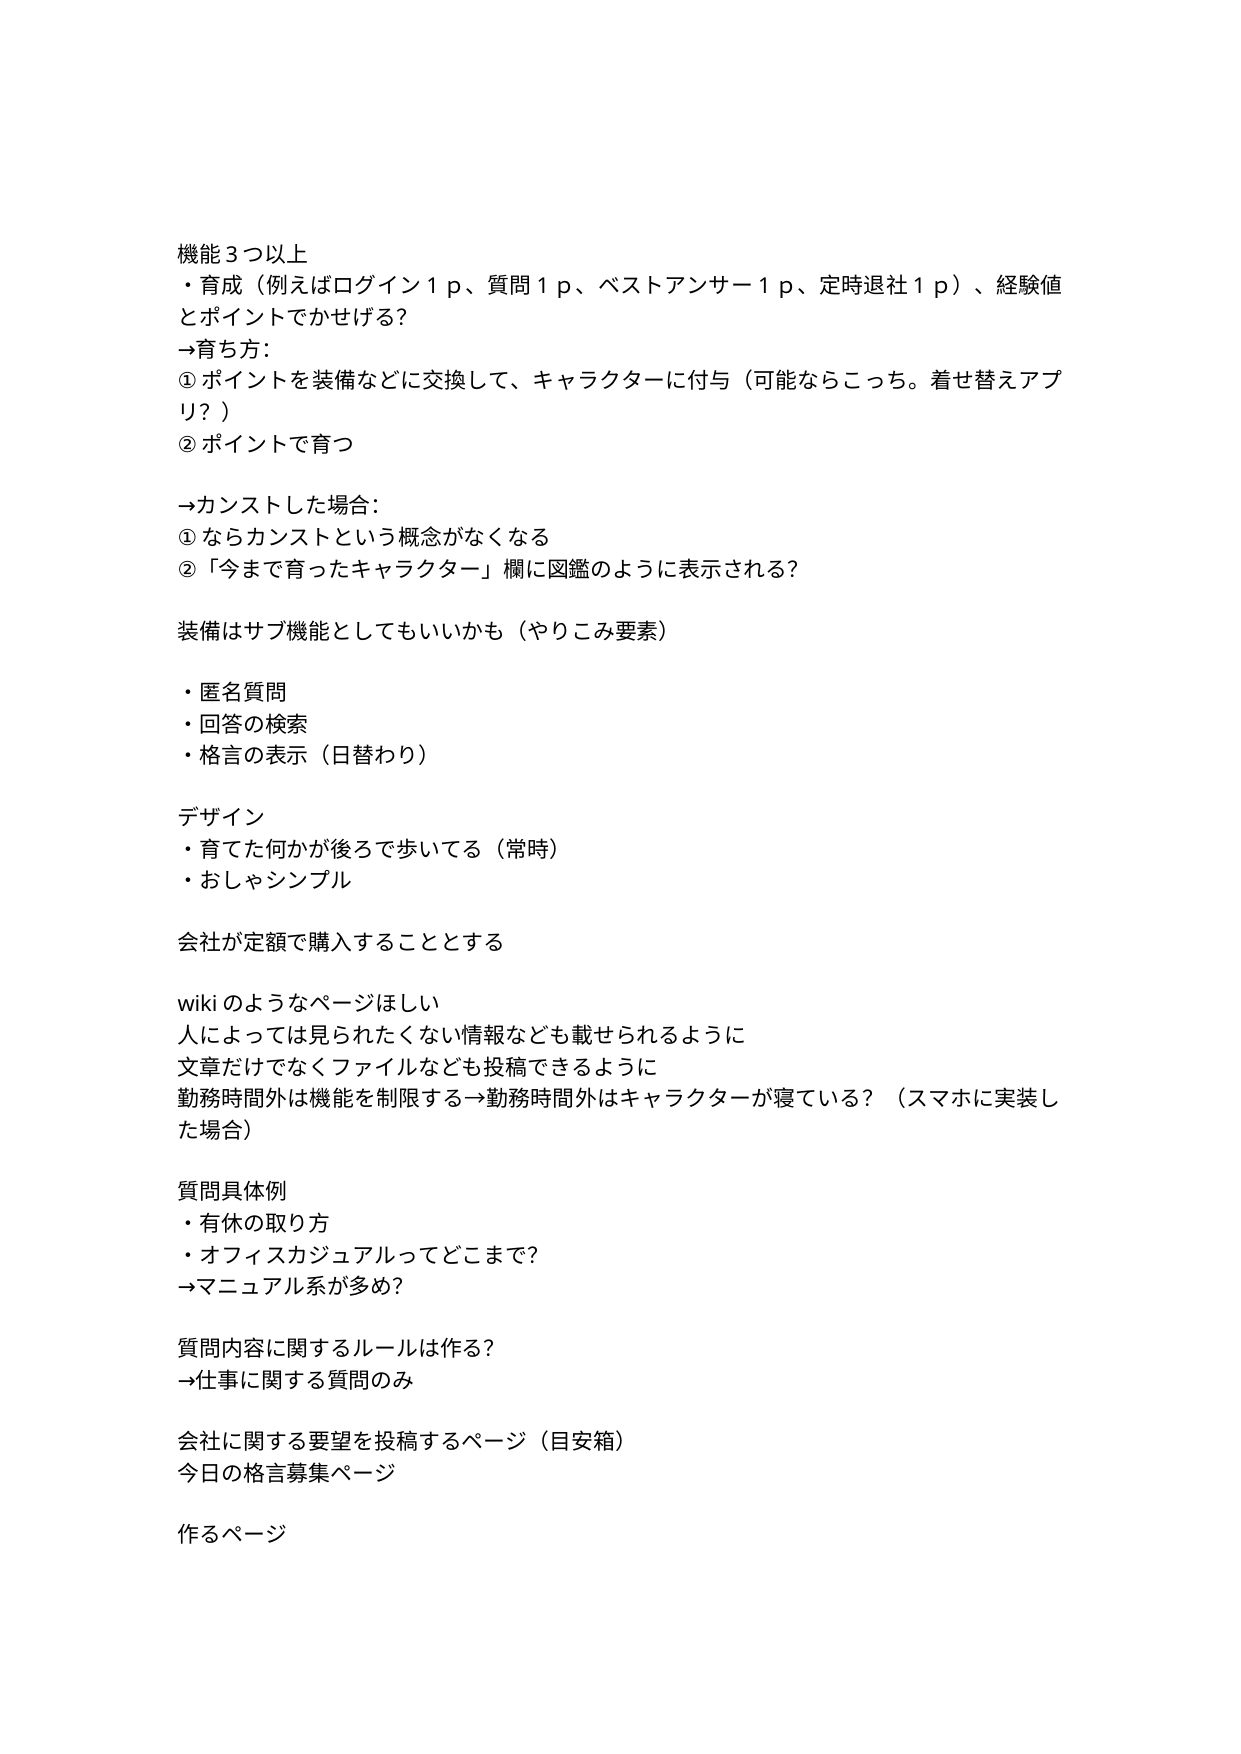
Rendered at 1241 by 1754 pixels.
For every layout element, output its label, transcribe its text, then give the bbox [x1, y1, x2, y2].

text 作るページ [177, 1517, 1063, 1549]
text →育ち方： [177, 332, 1063, 363]
text wikiのようなページほしい [177, 986, 1063, 1018]
text ②「今まで育ったキャラクター」欄に図鑑のように表示される？ [177, 552, 1063, 584]
text 文章だけでなくファイルなども投稿できるように [177, 1049, 1063, 1081]
text →カンストした場合： [177, 488, 1063, 520]
text 装備はサブ機能としてもいいかも（やりこみ要素） [177, 614, 1063, 645]
text ①ポイントを装備などに交換して、キャラクターに付与（可能ならこっち。着せ替えアプリ？） [177, 363, 1063, 427]
text 勤務時間外は機能を制限する→勤務時間外はキャラクターが寝ている？（スマホに実装した場合） [177, 1081, 1063, 1144]
text ②ポイントで育つ [177, 427, 1063, 459]
text ・おしゃシンプル [177, 863, 1063, 895]
text 機能3つ以上 [177, 237, 1063, 268]
text ・回答の検索 [177, 707, 1063, 738]
text デザイン [177, 800, 1063, 832]
text 会社に関する要望を投稿するページ（目安箱） [177, 1424, 1063, 1456]
text 質問内容に関するルールは作る？ [177, 1331, 1063, 1363]
text 会社が定額で購入することとする [177, 925, 1063, 956]
text ・格言の表示（日替わり） [177, 738, 1063, 770]
text →マニュアル系が多め？ [177, 1269, 1063, 1301]
text ・育てた何かが後ろで歩いてる（常時） [177, 832, 1063, 863]
text 今日の格言募集ページ [177, 1456, 1063, 1487]
text ①ならカンストという概念がなくなる [177, 520, 1063, 552]
text ・オフィスカジュアルってどこまで？ [177, 1238, 1063, 1269]
text ・育成（例えばログイン1ｐ、質問1ｐ、ベストアンサー1ｐ、定時退社1ｐ）、経験値とポイントでかせげる？ [177, 268, 1063, 332]
text ・有休の取り方 [177, 1206, 1063, 1238]
text 質問具体例 [177, 1174, 1063, 1206]
text 人によっては見られたくない情報なども載せられるように [177, 1018, 1063, 1049]
text →仕事に関する質問のみ [177, 1363, 1063, 1394]
text ・匿名質問 [177, 675, 1063, 707]
